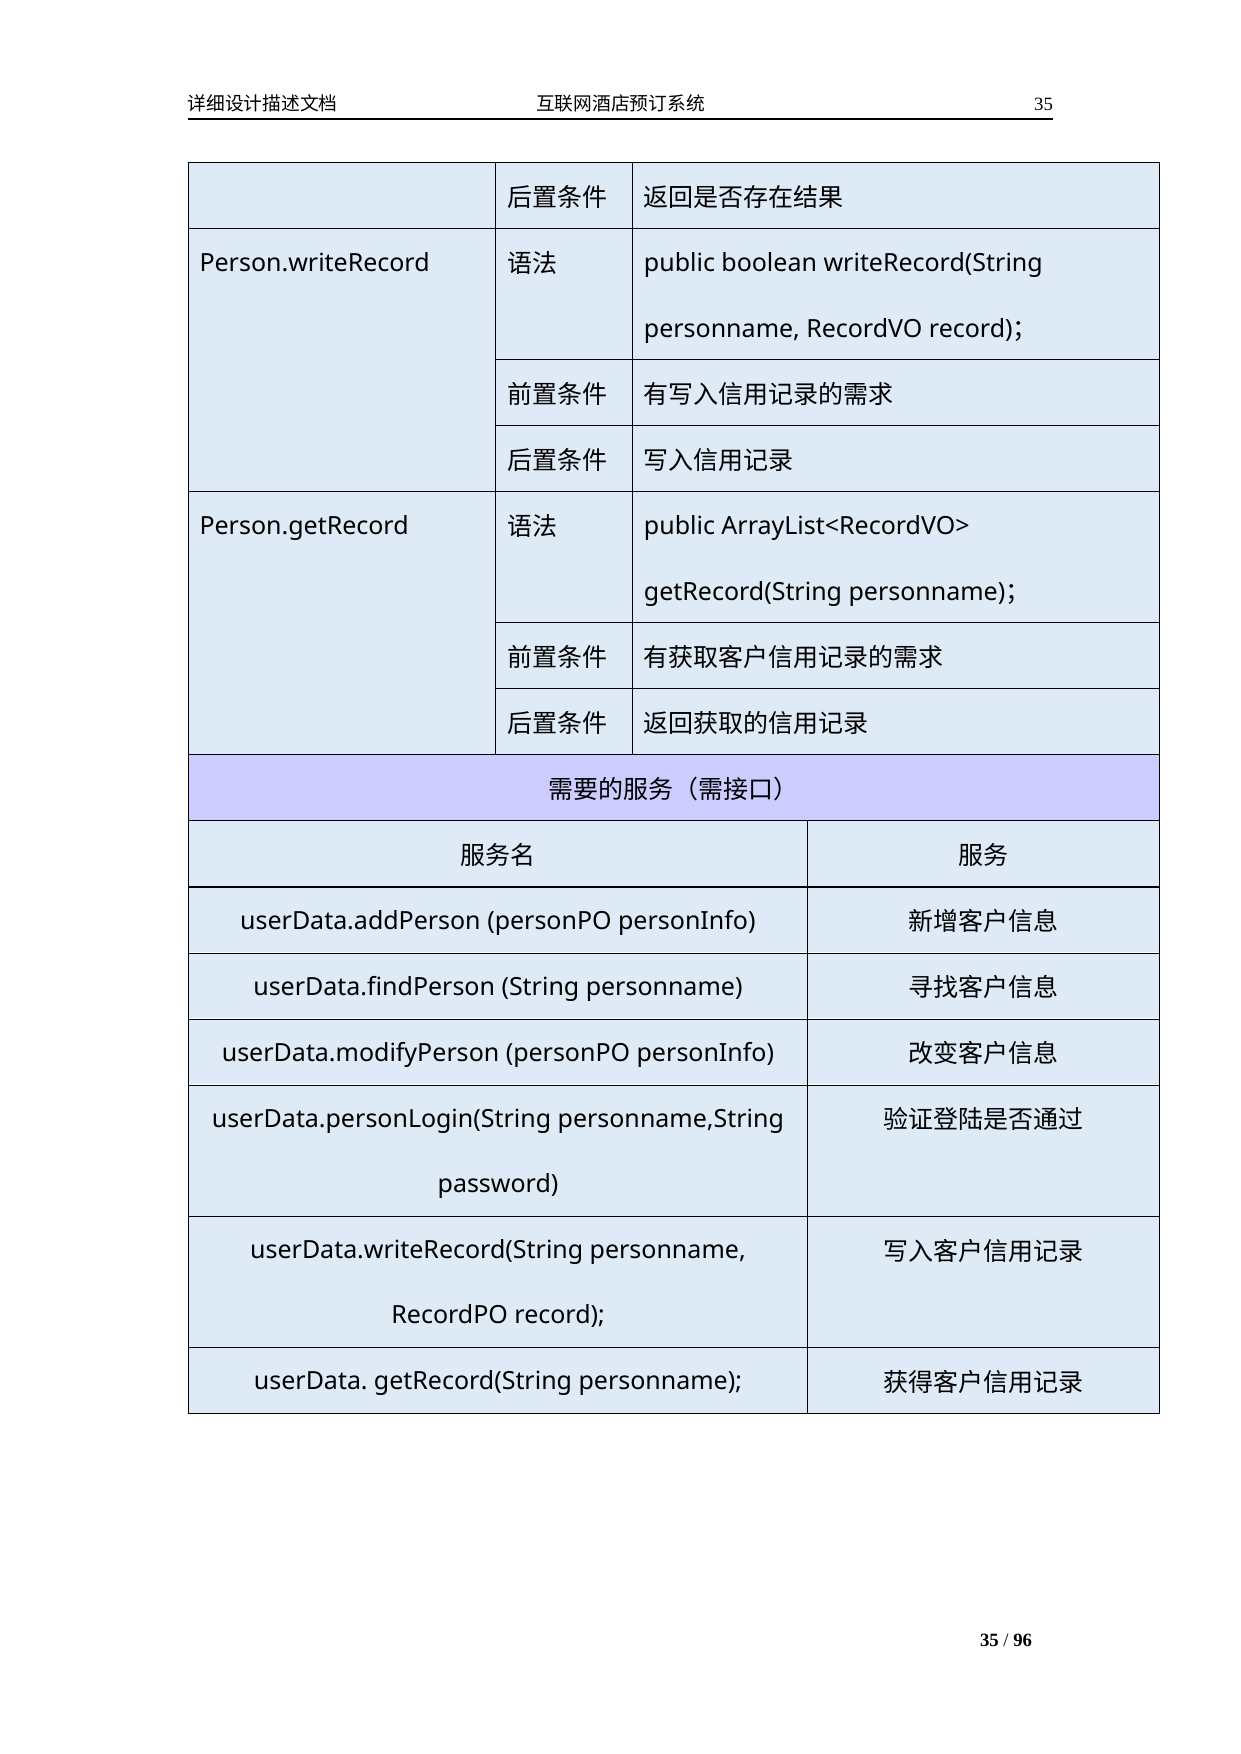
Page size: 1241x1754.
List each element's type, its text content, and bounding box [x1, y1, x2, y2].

table_cell 有获取客户信用记录的需求 [633, 623, 1159, 688]
table_cell 服务名 [189, 821, 807, 886]
table_cell userData.writeRecord(String personname, RecordPO record); [189, 1217, 807, 1347]
table_cell 获得客户信用记录 [808, 1348, 1159, 1413]
table_cell 有写入信用记录的需求 [633, 360, 1159, 425]
table_cell userData.findPerson (String personname) [189, 954, 807, 1018]
table_cell 返回获取的信用记录 [633, 689, 1159, 754]
table_cell 验证登陆是否通过 [808, 1086, 1159, 1216]
table_cell 后置条件 [496, 426, 632, 491]
table_cell 返回是否存在结果 [633, 163, 1159, 228]
table_cell 前置条件 [496, 623, 632, 688]
table_cell 后置条件 [496, 689, 632, 754]
table_cell Person.writeRecord [189, 229, 495, 491]
table_cell userData.addPerson (personPO personInfo) [189, 888, 807, 952]
table_cell 写入信用记录 [633, 426, 1159, 491]
table_cell 服务 [808, 821, 1159, 886]
table_cell Person.getRecord [189, 492, 495, 754]
table_cell 语法 [496, 492, 632, 622]
table_cell public boolean writeRecord(String personname, RecordVO record)； [633, 229, 1159, 359]
table_cell userData.modifyPerson (personPO personInfo) [189, 1020, 807, 1084]
table_cell 需要的服务（需接口） [189, 755, 1159, 820]
table_cell 新增客户信息 [808, 888, 1159, 952]
table_cell 语法 [496, 229, 632, 359]
table_cell 写入客户信用记录 [808, 1217, 1159, 1347]
table_cell 改变客户信息 [808, 1020, 1159, 1084]
table_cell public ArrayList<RecordVO> getRecord(String personname)； [633, 492, 1159, 622]
table_cell 寻找客户信息 [808, 954, 1159, 1018]
table_cell userData. getRecord(String personname); [189, 1348, 807, 1413]
table_cell userData.personLogin(String personname,String password) [189, 1086, 807, 1216]
table_cell 前置条件 [496, 360, 632, 425]
table_cell 后置条件 [496, 163, 632, 228]
